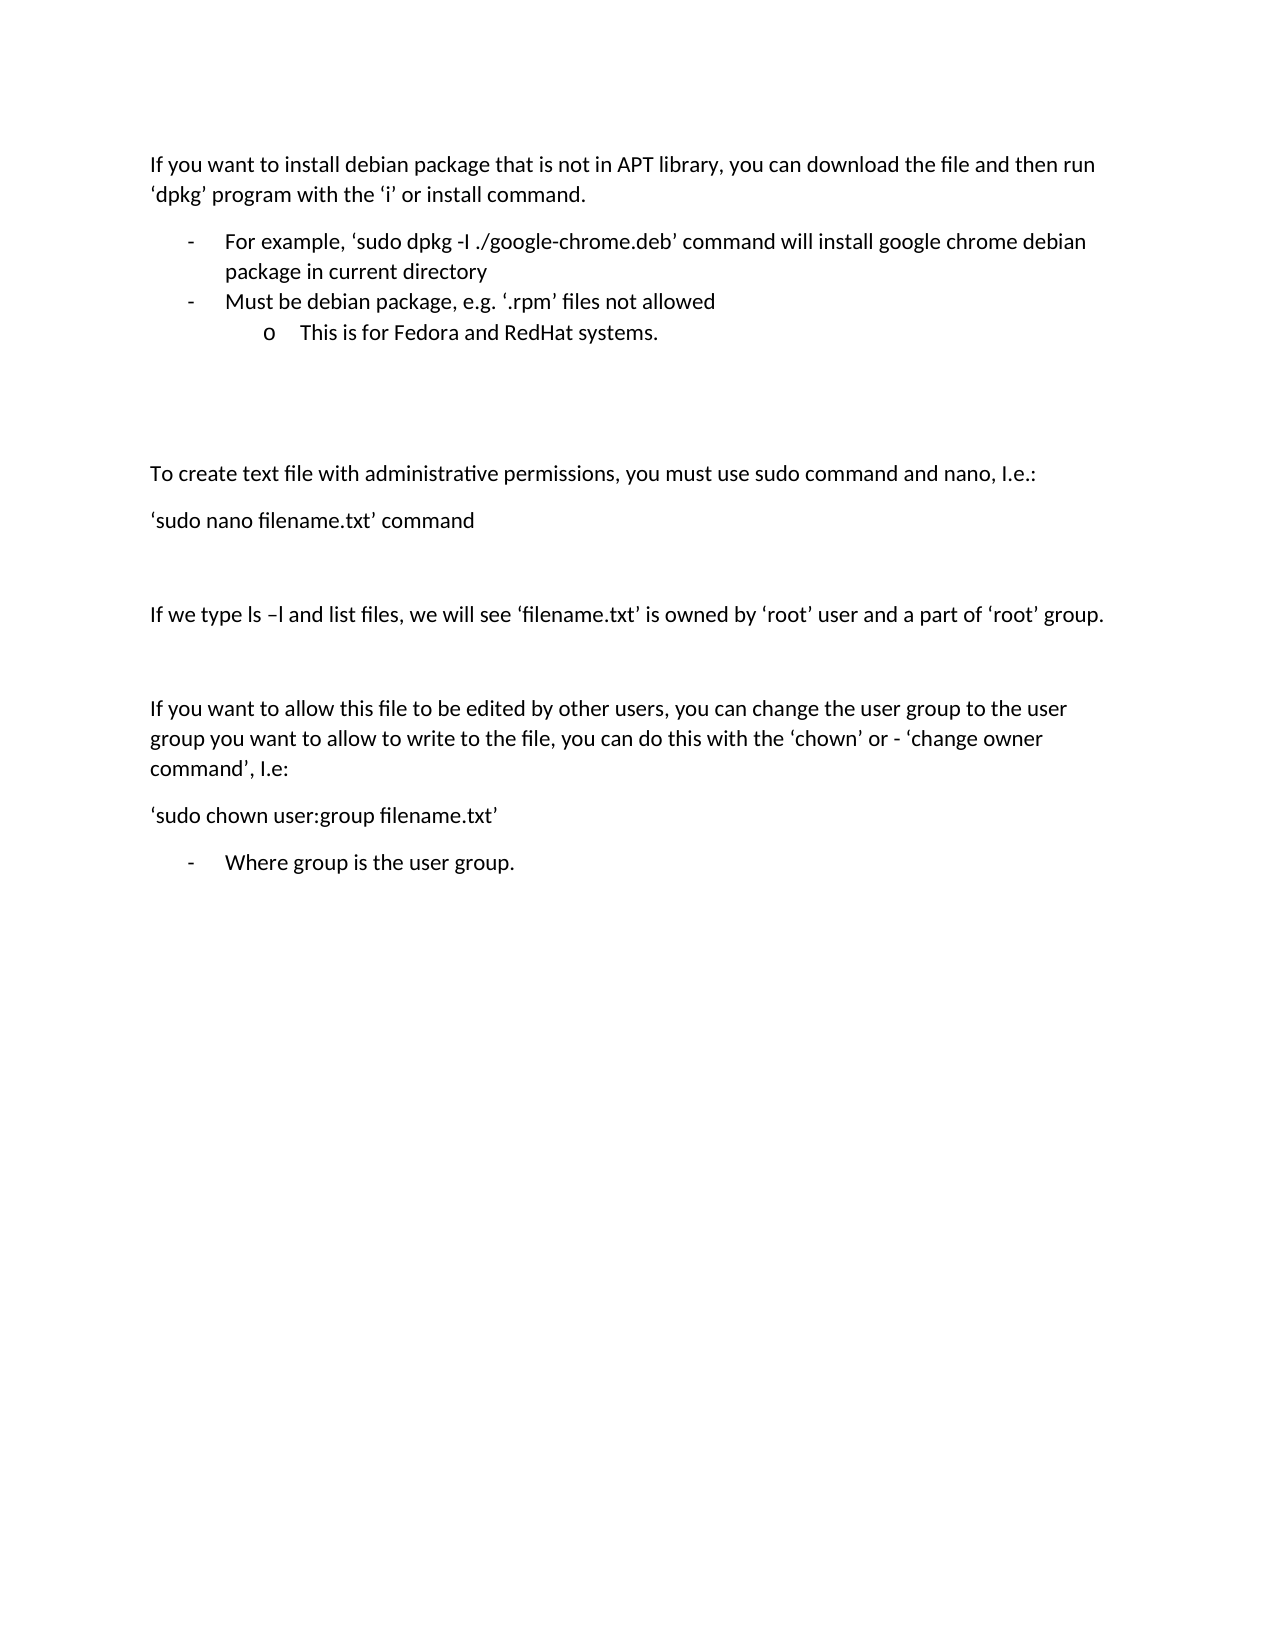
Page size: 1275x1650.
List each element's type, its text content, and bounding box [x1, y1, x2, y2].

text ‘sudo chown user:group filename.txt’ [150, 801, 1125, 829]
list For example, ‘sudo dpkg -I ./google-chrome.deb’ command will install google chrome debian package in current directory [187, 227, 1125, 285]
list Must be debian package, e.g. ‘.rpm’ files not allowed [187, 287, 1125, 316]
text ‘sudo nano filename.txt’ command [150, 506, 1125, 534]
text If you want to allow this file to be edited by other users, you can change the user group to the user group you want to allow to write to the file, you can do this with the ‘chown’ or - ‘change owner command’, I.e: [150, 694, 1125, 782]
text If we type ls –l and list files, we will see ‘filename.txt’ is owned by ‘root’ user and a part of ‘root’ group. [150, 600, 1125, 628]
list This is for Fedora and RedHat systems. [262, 318, 1125, 347]
list Where group is the user group. [187, 848, 1125, 876]
text If you want to install debian package that is not in APT library, you can download the file and then run ‘dpkg’ program with the ‘i’ or install command. [150, 150, 1125, 208]
text To create text file with administrative permissions, you must use sudo command and nano, I.e.: [150, 459, 1125, 488]
